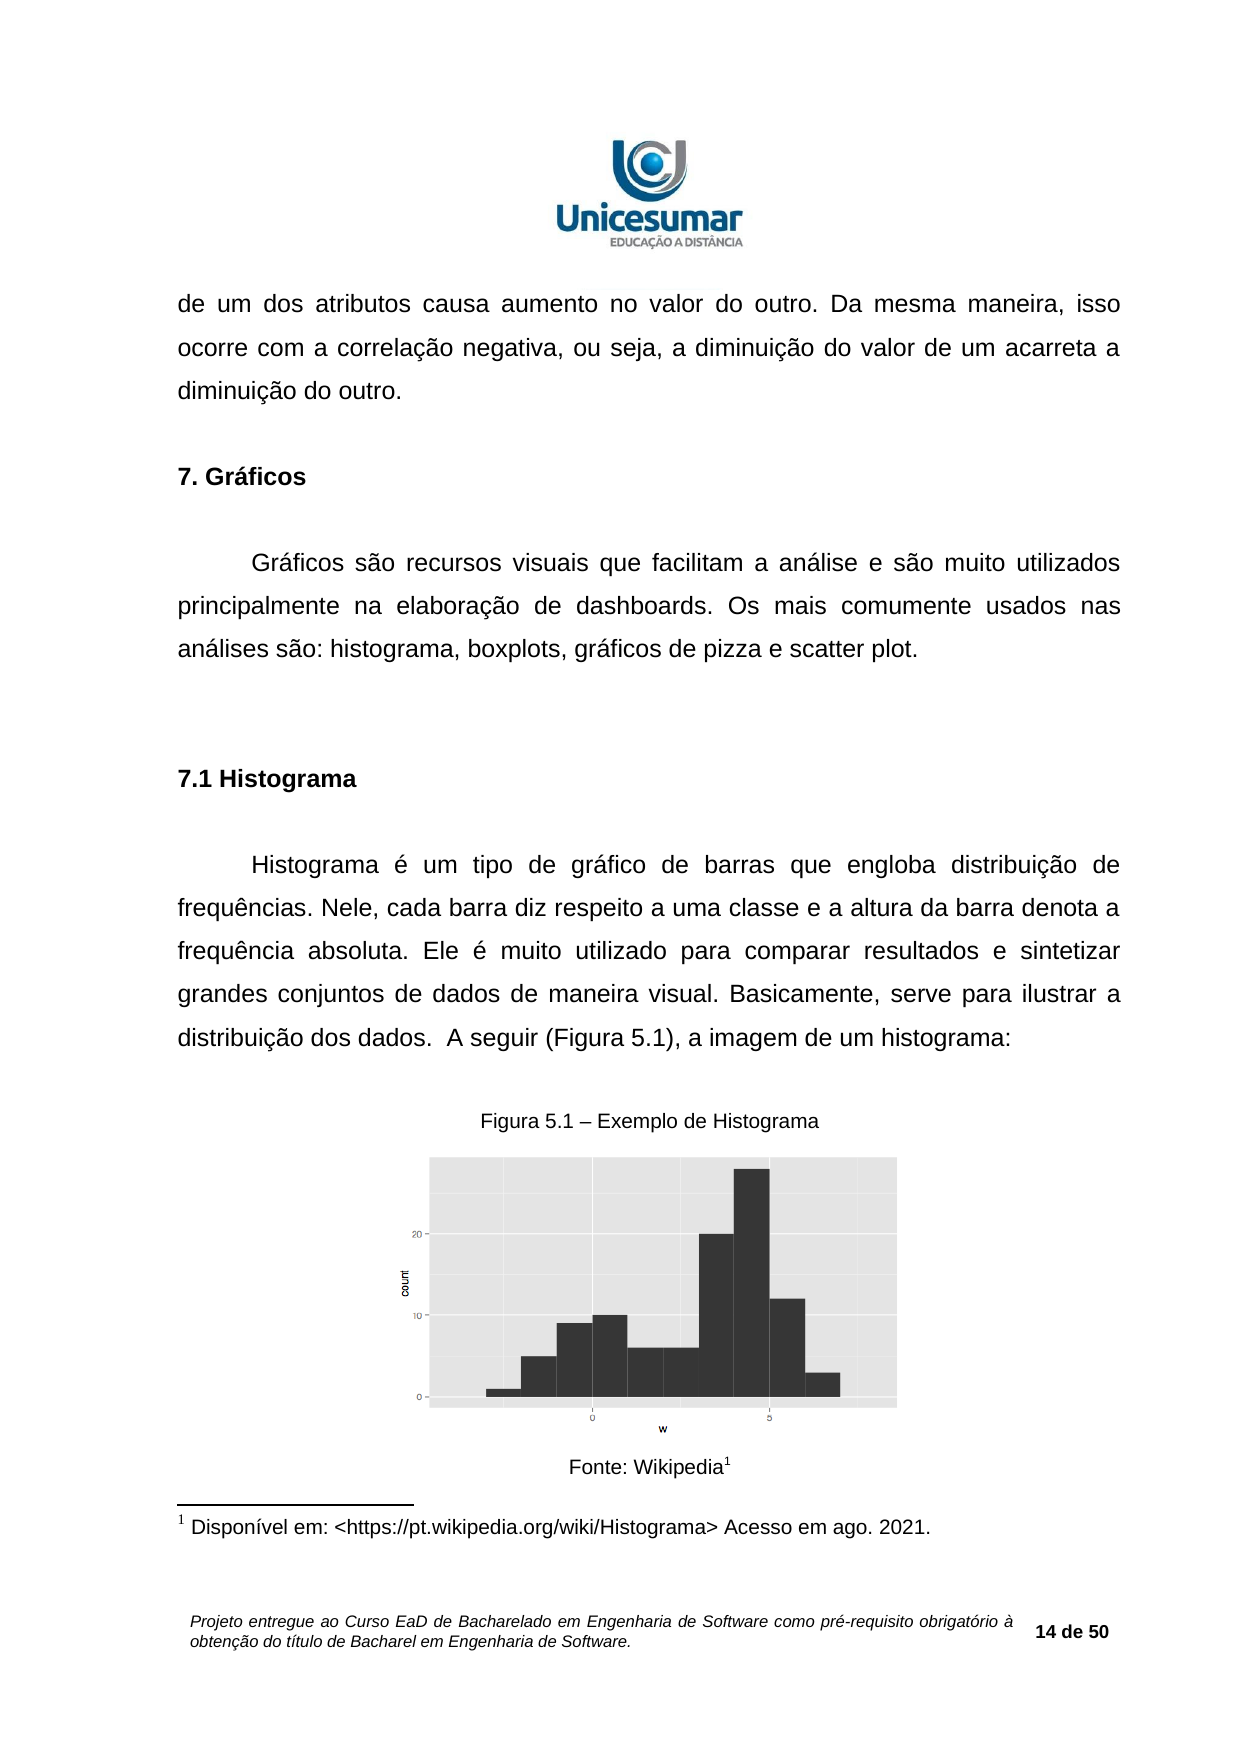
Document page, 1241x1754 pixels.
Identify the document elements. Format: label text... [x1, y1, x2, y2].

picture [389, 1144, 910, 1441]
text 7.1 Histograma [177, 764, 1122, 793]
picture [528, 73, 771, 290]
text Fonte: Wikipedia [177, 1454, 1122, 1478]
text 7. Gráficos [177, 462, 1122, 491]
text Gráficos são recursos visuais que facilitam a análise e são muito utilizados principalmente na elaboração de dashboards. Os mais comumente usados nas análises são: histograma, boxplots, gráficos de pizza e scatter plot. [177, 548, 1122, 663]
text Figura 5.1 – Exemplo de Histograma [177, 1109, 1122, 1133]
text Histograma é um tipo de gráfico de barras que engloba distribuição de frequências. Nele, cada barra diz respeito a uma classe e a altura da barra denota a frequência absoluta. Ele é muito utilizado para comparar resultados e sintetizar grandes conjuntos de dados de maneira visual. Basicamente, serve para ilustrar a distribuição dos dados. A seguir (Figura 5.1), a imagem de um histograma: [177, 850, 1122, 1051]
